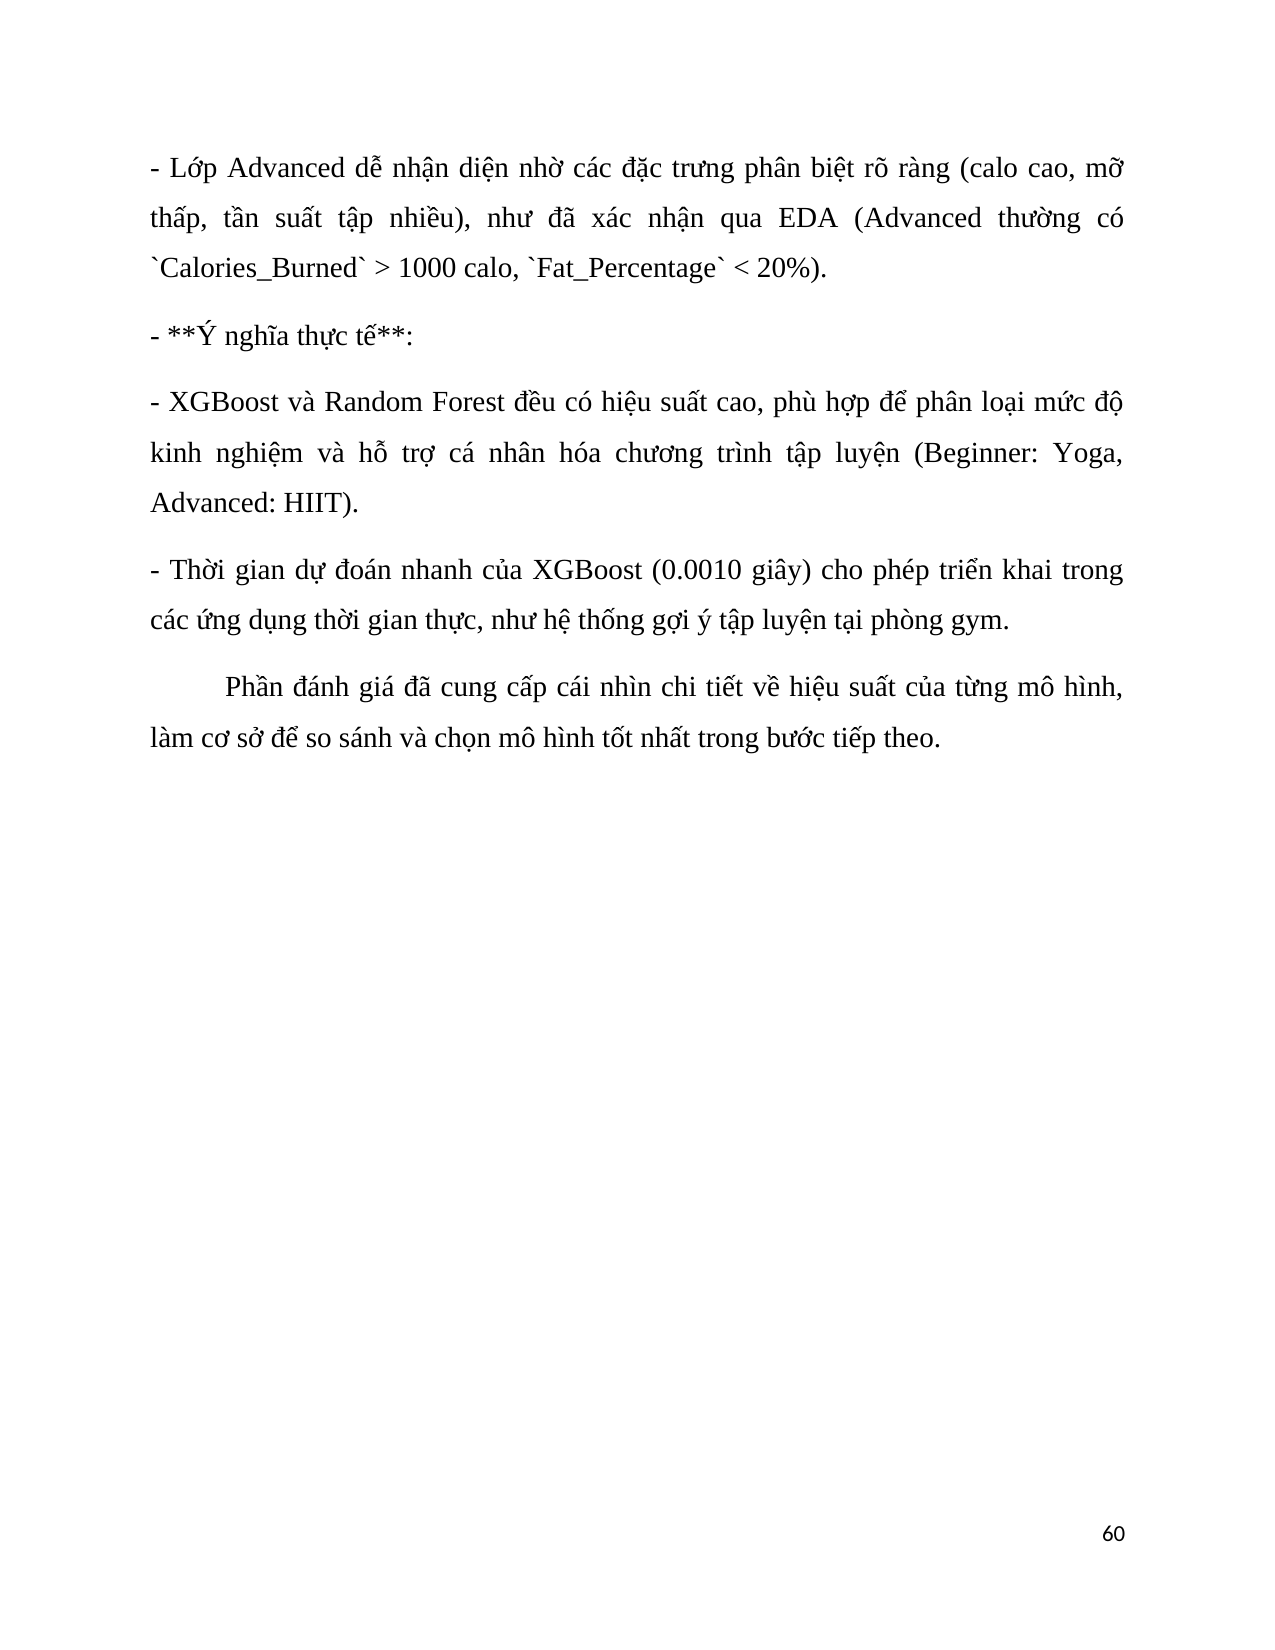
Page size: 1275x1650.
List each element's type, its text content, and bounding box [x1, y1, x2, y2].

text - Lớp Advanced dễ nhận diện nhờ các đặc trưng phân biệt rõ ràng (calo cao, mỡ thấp, tần suất tập nhiều), như đã xác nhận qua EDA (Advanced thường có `Calories_Burned` > 1000 calo, `Fat_Percentage` < 20%). [150, 150, 1125, 284]
text - XGBoost và Random Forest đều có hiệu suất cao, phù hợp để phân loại mức độ kinh nghiệm và hỗ trợ cá nhân hóa chương trình tập luyện (Beginner: Yoga, Advanced: HIIT). [150, 384, 1125, 519]
text - **Ý nghĩa thực tế**: [150, 318, 1125, 351]
text - Thời gian dự đoán nhanh của XGBoost (0.0010 giây) cho phép triển khai trong các ứng dụng thời gian thực, như hệ thống gợi ý tập luyện tại phòng gym. [150, 552, 1125, 636]
text Phần đánh giá đã cung cấp cái nhìn chi tiết về hiệu suất của từng mô hình, làm cơ sở để so sánh và chọn mô hình tốt nhất trong bước tiếp theo. [150, 669, 1125, 753]
